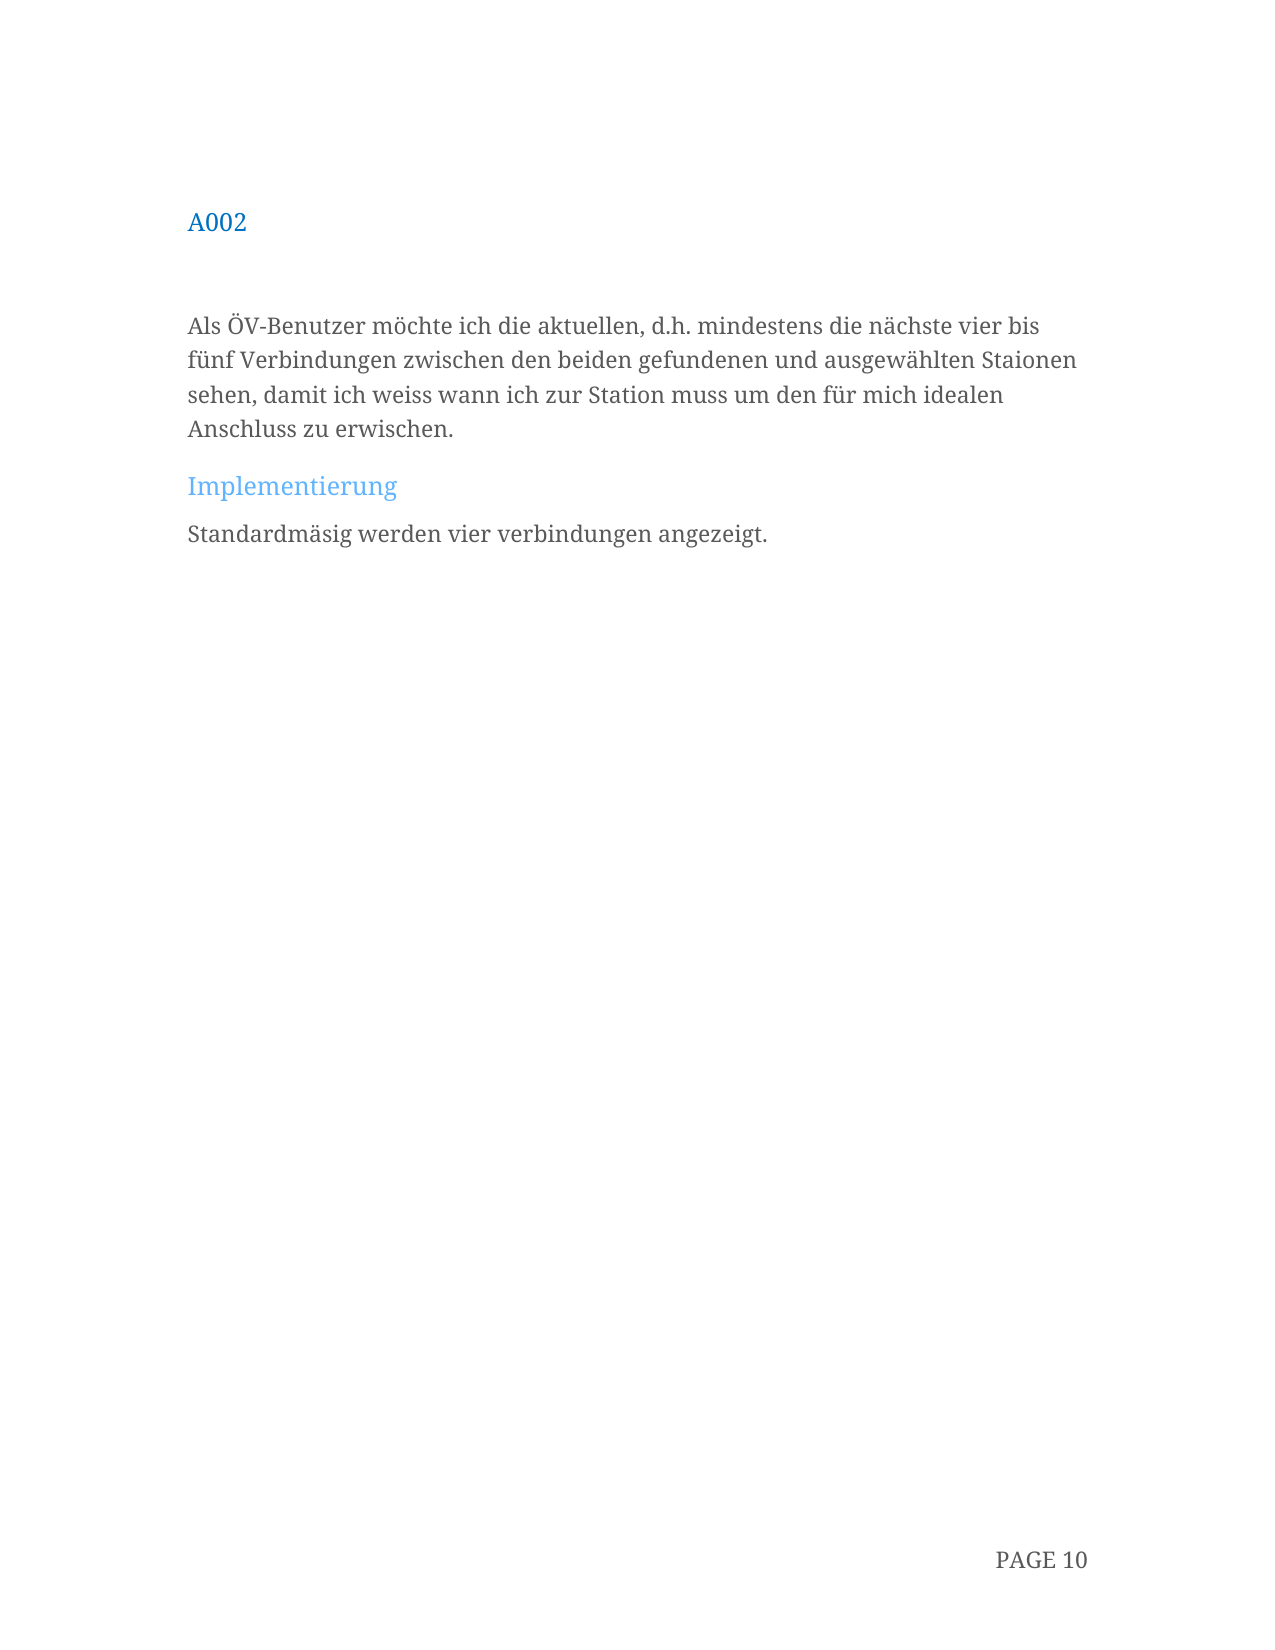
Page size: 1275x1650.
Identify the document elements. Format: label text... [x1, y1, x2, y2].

text Standardmäsig werden vier verbindungen angezeigt. [187, 518, 1087, 549]
subtitle A002 [187, 205, 1087, 239]
subtitle Implementierung [187, 468, 1087, 502]
text Als ÖV-Benutzer möchte ich die aktuellen, d.h. mindestens die nächste vier bis fünf Verbindungen zwischen den beiden gefundenen und ausgewählten Staionen sehen, damit ich weiss wann ich zur Station muss um den für mich idealen Anschluss zu erwischen. [187, 310, 1087, 444]
